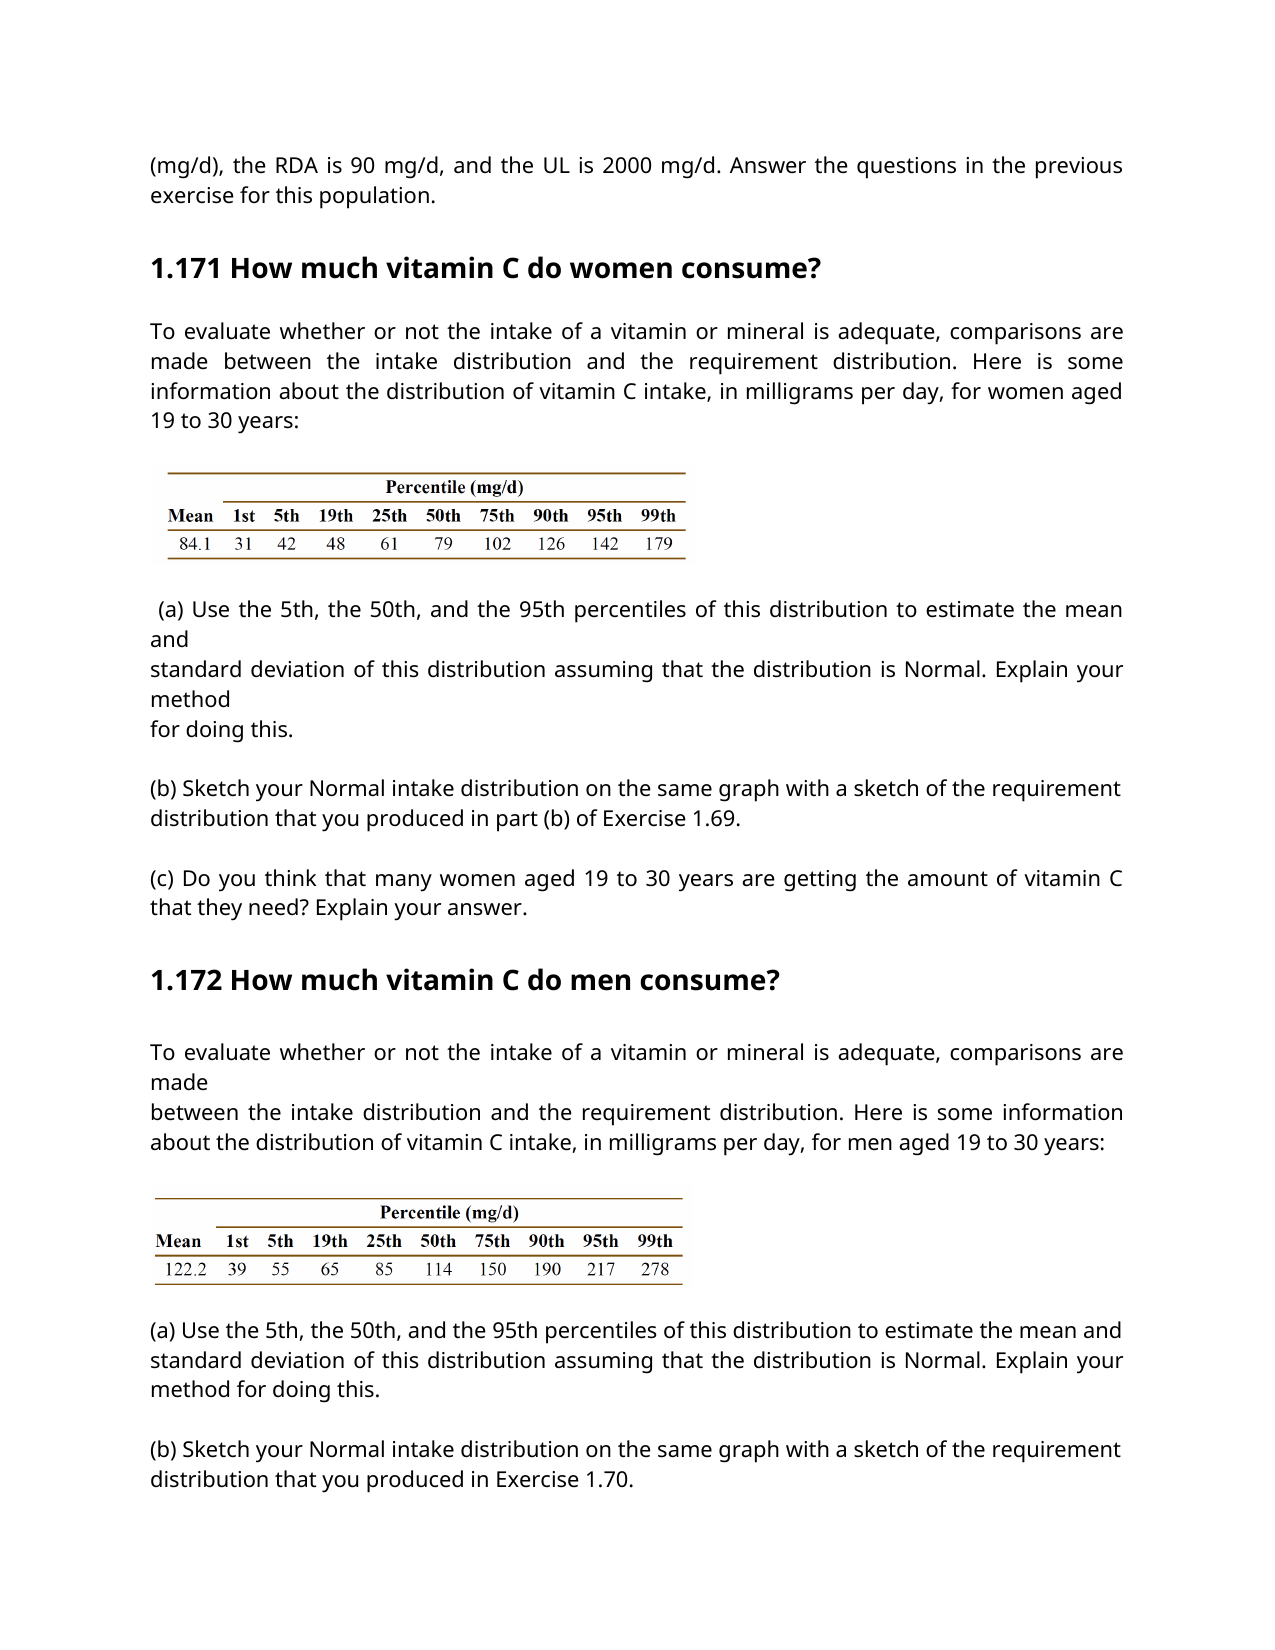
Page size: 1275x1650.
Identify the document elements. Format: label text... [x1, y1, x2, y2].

text 1.172 How much vitamin C do men consume? [150, 960, 1125, 999]
picture [150, 1184, 694, 1287]
text (c) Do you think that many women aged 19 to 30 years are getting the amount of vitamin C that they need? Explain your answer. [150, 862, 1125, 922]
text (a) Use the 5th, the 50th, and the 95th percentiles of this distribution to estimate the mean and [150, 594, 1125, 654]
text (b) Sketch your Normal intake distribution on the same graph with a sketch of the requirement [150, 1434, 1125, 1464]
text To evaluate whether or not the intake of a vitamin or mineral is adequate, comparisons are made between the intake distribution and the requirement distribution. Here is some information about the distribution of vitamin C intake, in milligrams per day, for women aged 19 to 30 years: [150, 316, 1125, 435]
text between the intake distribution and the requirement distribution. Here is some information about the distribution of vitamin C intake, in milligrams per day, for men aged 19 to 30 years: [150, 1097, 1125, 1156]
picture [150, 463, 697, 565]
text standard deviation of this distribution assuming that the distribution is Normal. Explain your method [150, 654, 1125, 713]
text To evaluate whether or not the intake of a vitamin or mineral is adequate, comparisons are made [150, 1037, 1125, 1097]
text distribution that you produced in part (b) of Exercise 1.69. [150, 803, 1125, 833]
text 1.171 How much vitamin C do women consume? [150, 248, 1125, 286]
text distribution that you produced in Exercise 1.70. [150, 1464, 1125, 1493]
text (b) Sketch your Normal intake distribution on the same graph with a sketch of the requirement [150, 773, 1125, 803]
text (mg/d), the RDA is 90 mg/d, and the UL is 2000 mg/d. Answer the questions in the previous exercise for this population. [150, 150, 1125, 209]
text standard deviation of this distribution assuming that the distribution is Normal. Explain your method for doing this. [150, 1344, 1125, 1404]
text (a) Use the 5th, the 50th, and the 95th percentiles of this distribution to estimate the mean and [150, 1315, 1125, 1344]
text for doing this. [150, 713, 1125, 743]
